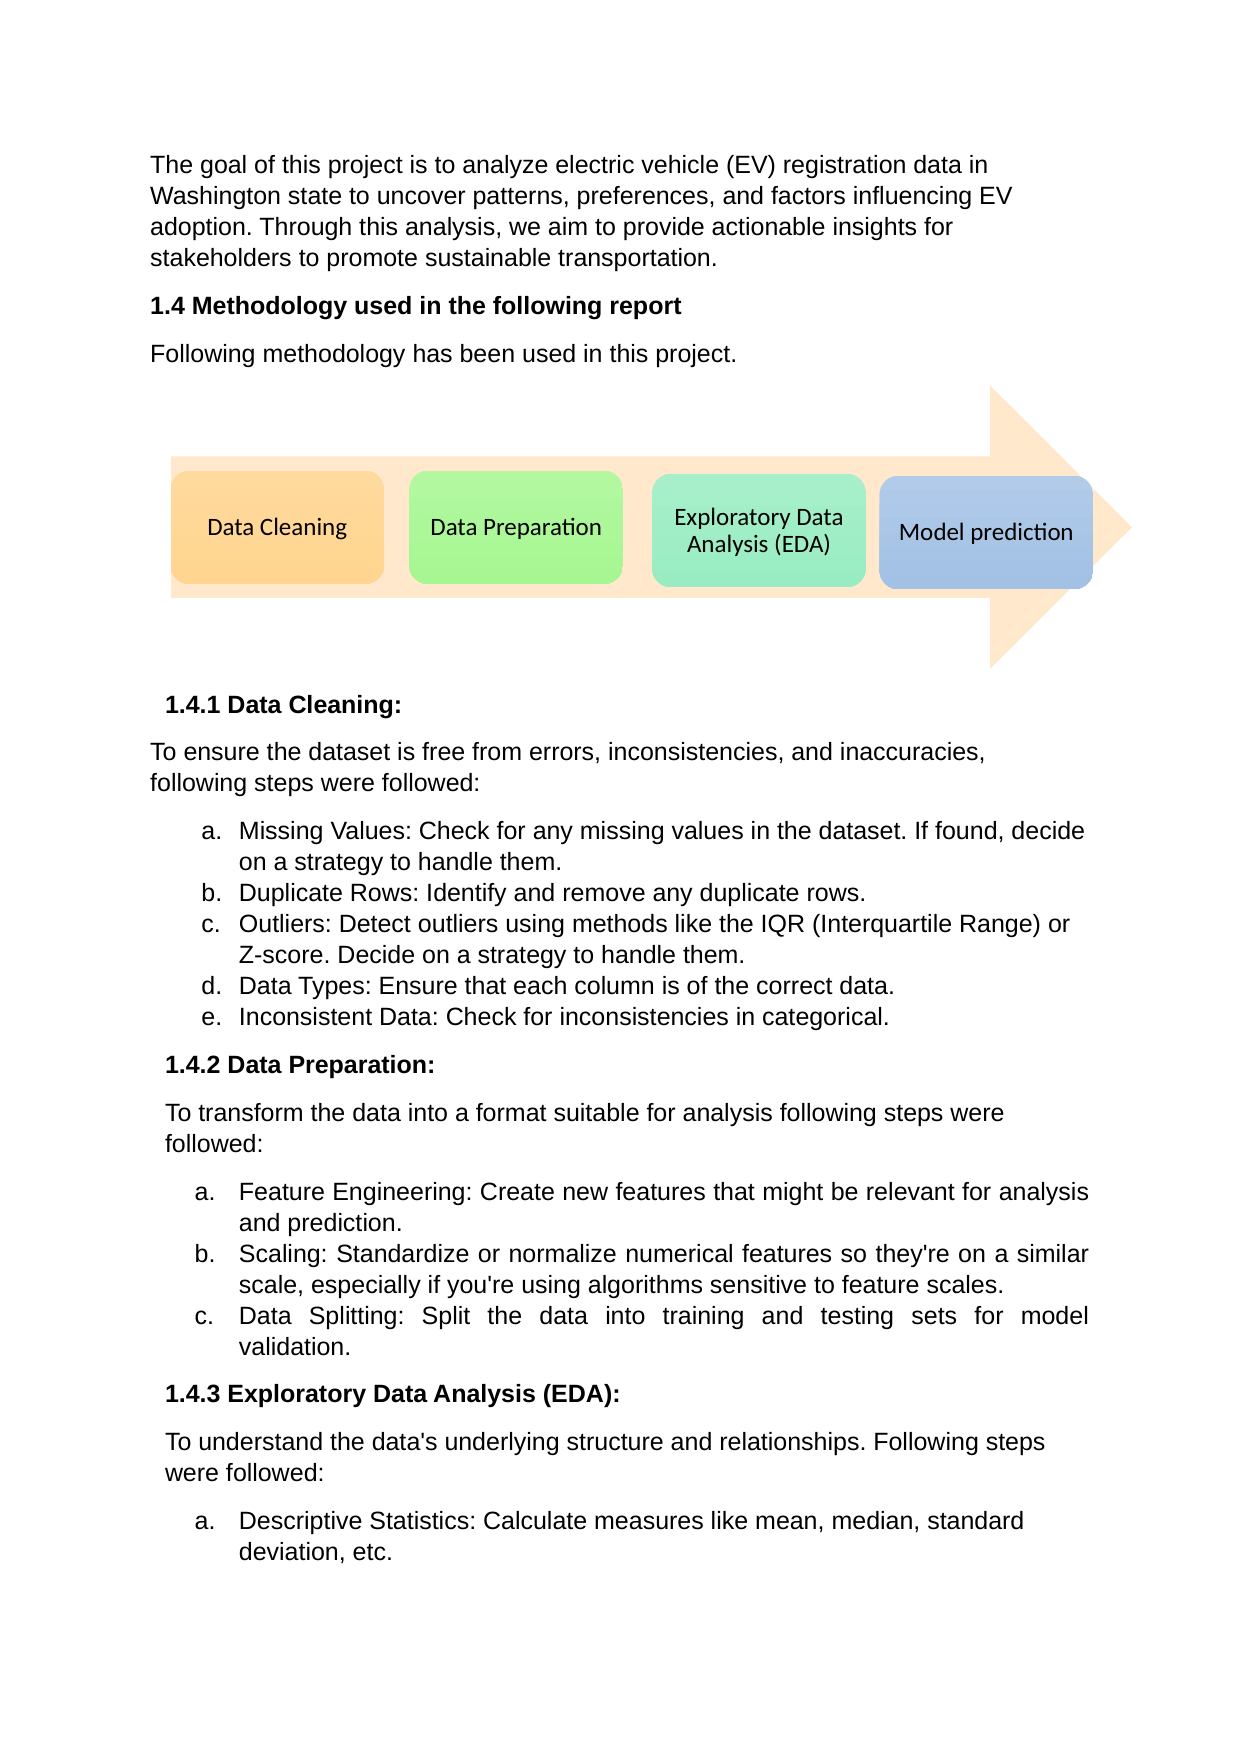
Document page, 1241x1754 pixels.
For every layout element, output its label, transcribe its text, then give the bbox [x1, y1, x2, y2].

list Descriptive Statistics: Calculate measures like mean, median, standard deviation, etc. [194, 1506, 1090, 1566]
text To understand the data's underlying structure and relationships. Following steps were followed: [165, 1427, 1090, 1487]
list Duplicate Rows: Identify and remove any duplicate rows. [201, 878, 1090, 907]
text 1.4.2 Data Preparation: [165, 1050, 1090, 1079]
text 1.4.1 Data Cleaning: [165, 689, 1090, 718]
list Data Splitting: Split the data into training and testing sets for model validation. [194, 1301, 1090, 1360]
list Scaling: Standardize or normalize numerical features so they're on a similar scale, especially if you're using algorithms sensitive to feature scales. [194, 1238, 1090, 1298]
text 1.4 Methodology used in the following report [150, 291, 1090, 319]
list Missing Values: Check for any missing values in the dataset. If found, decide on a strategy to handle them. [201, 816, 1090, 876]
text 1.4.3 Exploratory Data Analysis (EDA): [165, 1379, 1090, 1408]
text To transform the data into a format suitable for analysis following steps were followed: [165, 1098, 1090, 1157]
text To ensure the dataset is free from errors, inconsistencies, and inaccuracies, following steps were followed: [150, 737, 1090, 797]
list Data Types: Ensure that each column is of the correct data. [201, 971, 1090, 1000]
list Feature Engineering: Create new features that might be relevant for analysis and prediction. [194, 1176, 1090, 1236]
list Outliers: Detect outliers using methods like the IQR (Interquartile Range) or Z-score. Decide on a strategy to handle them. [201, 909, 1090, 969]
text Following methodology has been used in this project. [150, 338, 1090, 367]
text The goal of this project is to analyze electric vehicle (EV) registration data in Washington state to uncover patterns, preferences, and factors influencing EV adoption. Through this analysis, we aim to provide actionable insights for stakeholders to promote sustainable transportation. [150, 150, 1090, 272]
list Inconsistent Data: Check for inconsistencies in categorical. [201, 1002, 1090, 1031]
